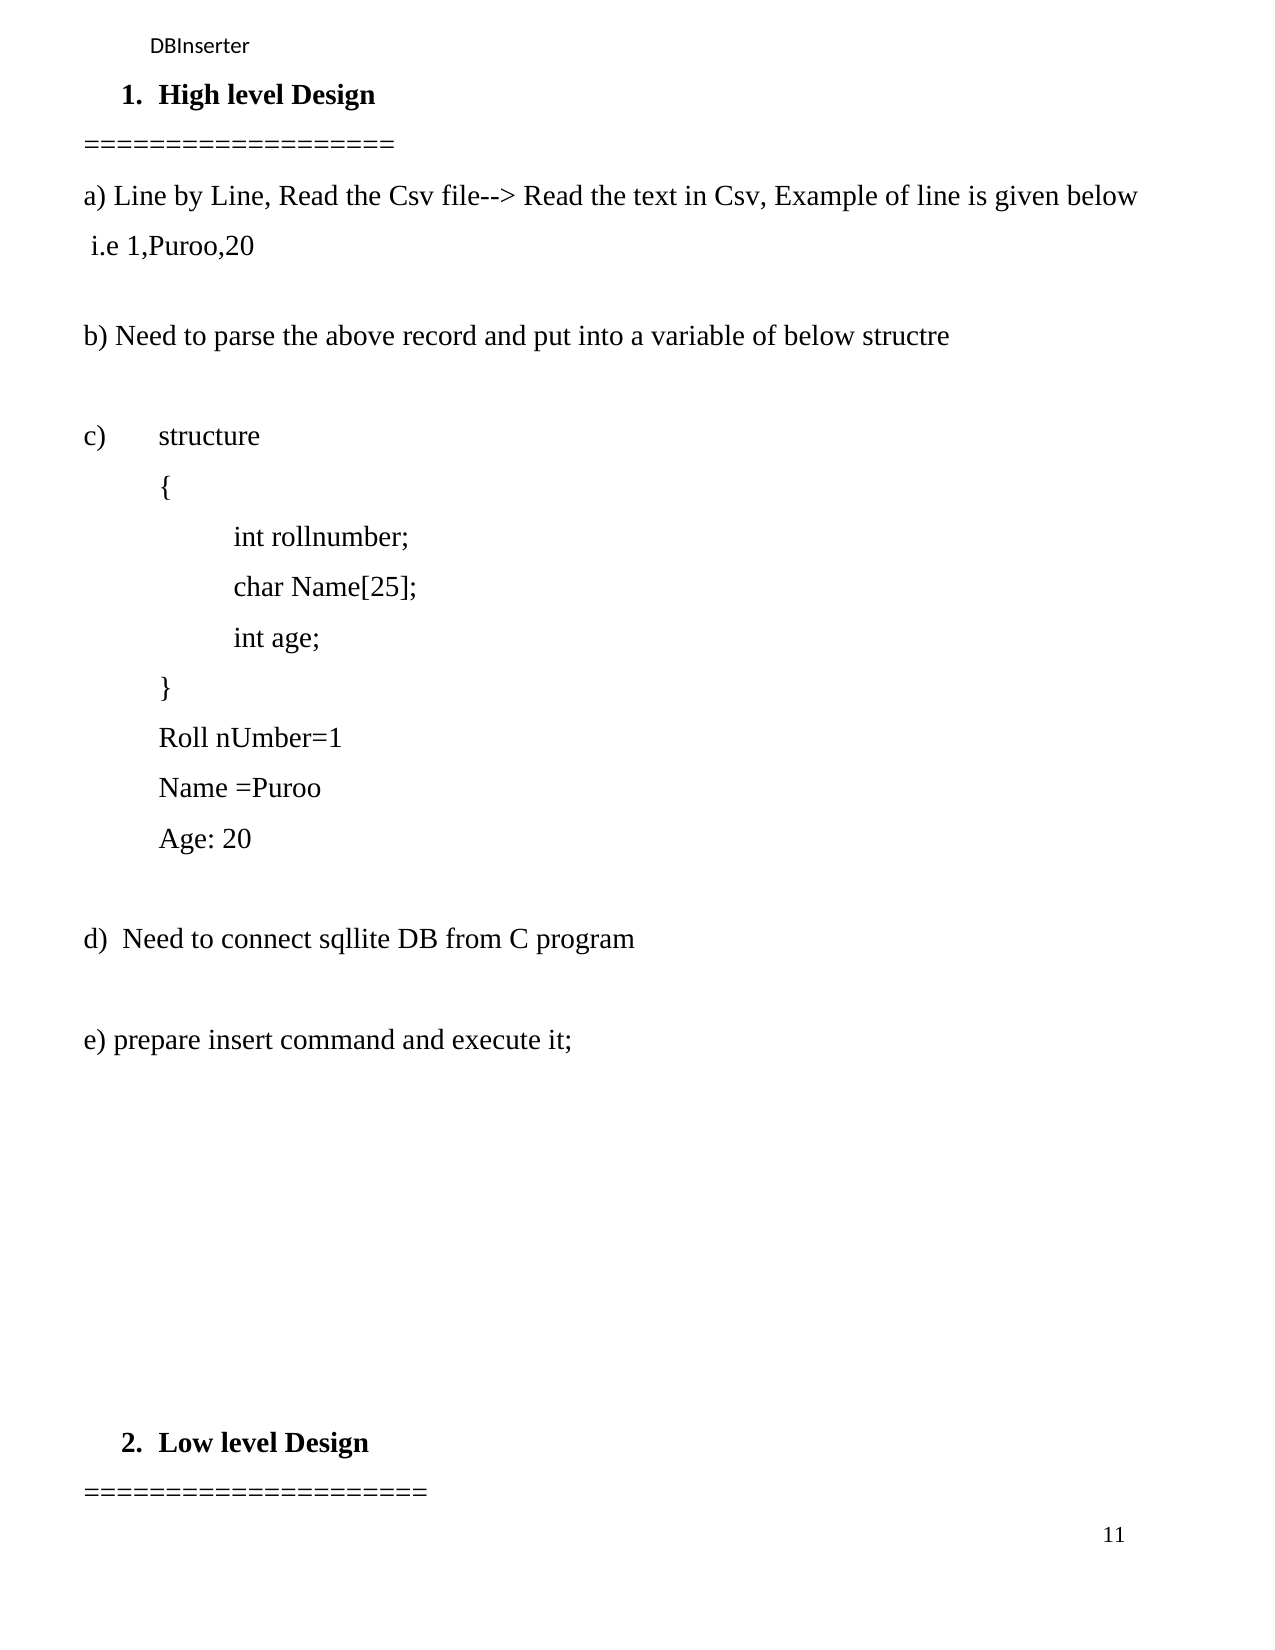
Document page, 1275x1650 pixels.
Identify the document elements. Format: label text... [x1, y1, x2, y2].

text =================== [83, 127, 1221, 161]
text Roll nUmber=1 [83, 720, 1221, 754]
text c) structure [83, 418, 1221, 452]
text b) Need to parse the above record and put into a variable of below structre [83, 318, 1221, 351]
text int rollnumber; [158, 519, 1221, 553]
text i.e 1,Puroo,20 [83, 228, 1221, 262]
text e) prepare insert command and execute it; [83, 1022, 1221, 1056]
list High level Design [121, 77, 1221, 111]
text char Name[25]; [158, 569, 1221, 603]
text } [83, 670, 1221, 703]
text Name =Puroo [83, 771, 1221, 804]
text d) Need to connect sqllite DB from C program [83, 922, 1221, 955]
list Low level Design [121, 1425, 1221, 1458]
text ===================== [83, 1475, 1221, 1508]
text a) Line by Line, Read the Csv file--> Read the text in Csv, Example of line is given below [83, 178, 1221, 211]
text { [83, 469, 1221, 502]
text int age; [158, 620, 1221, 653]
text Age: 20 [83, 821, 1221, 854]
